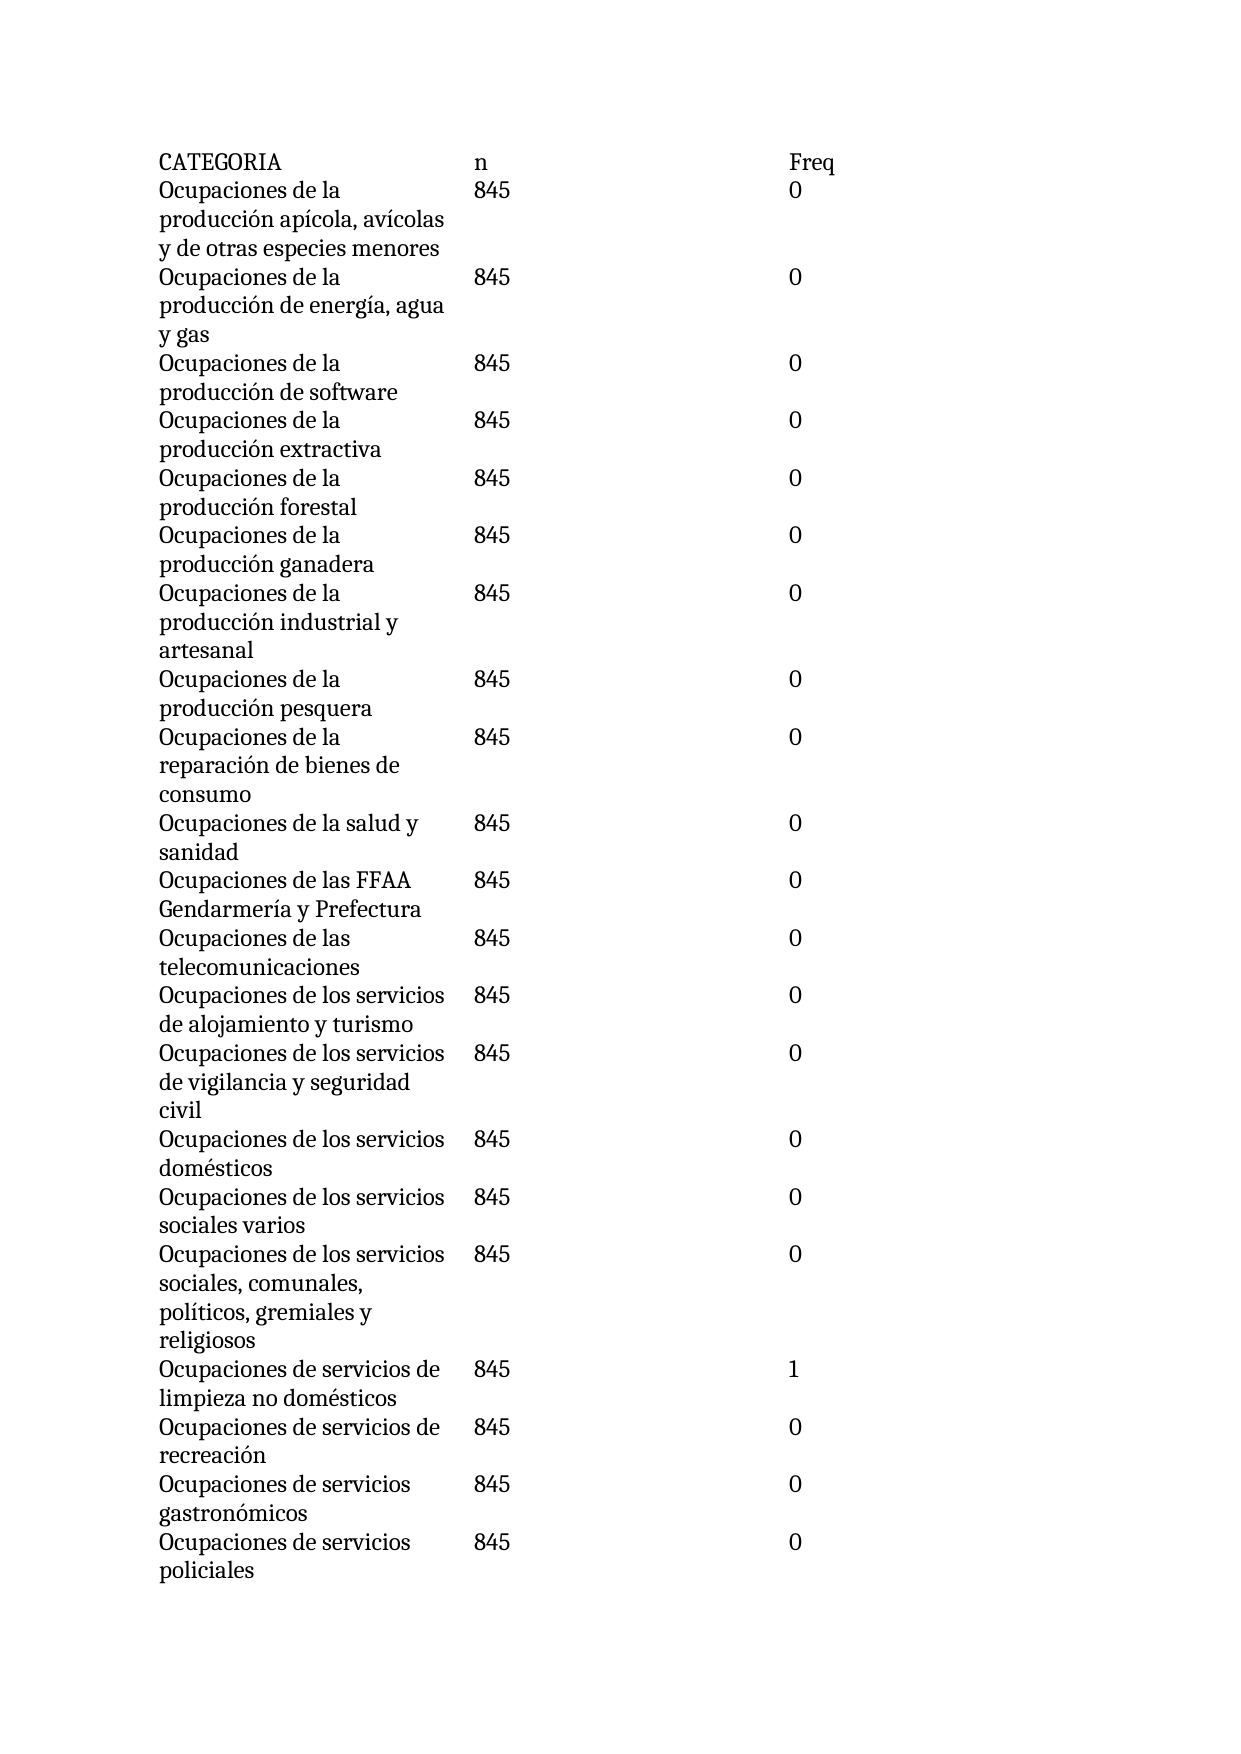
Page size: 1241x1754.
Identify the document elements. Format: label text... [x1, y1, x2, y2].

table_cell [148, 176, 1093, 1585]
table_header n [463, 148, 778, 176]
table_header CATEGORIA [148, 148, 463, 176]
table_header Freq [778, 148, 1093, 176]
